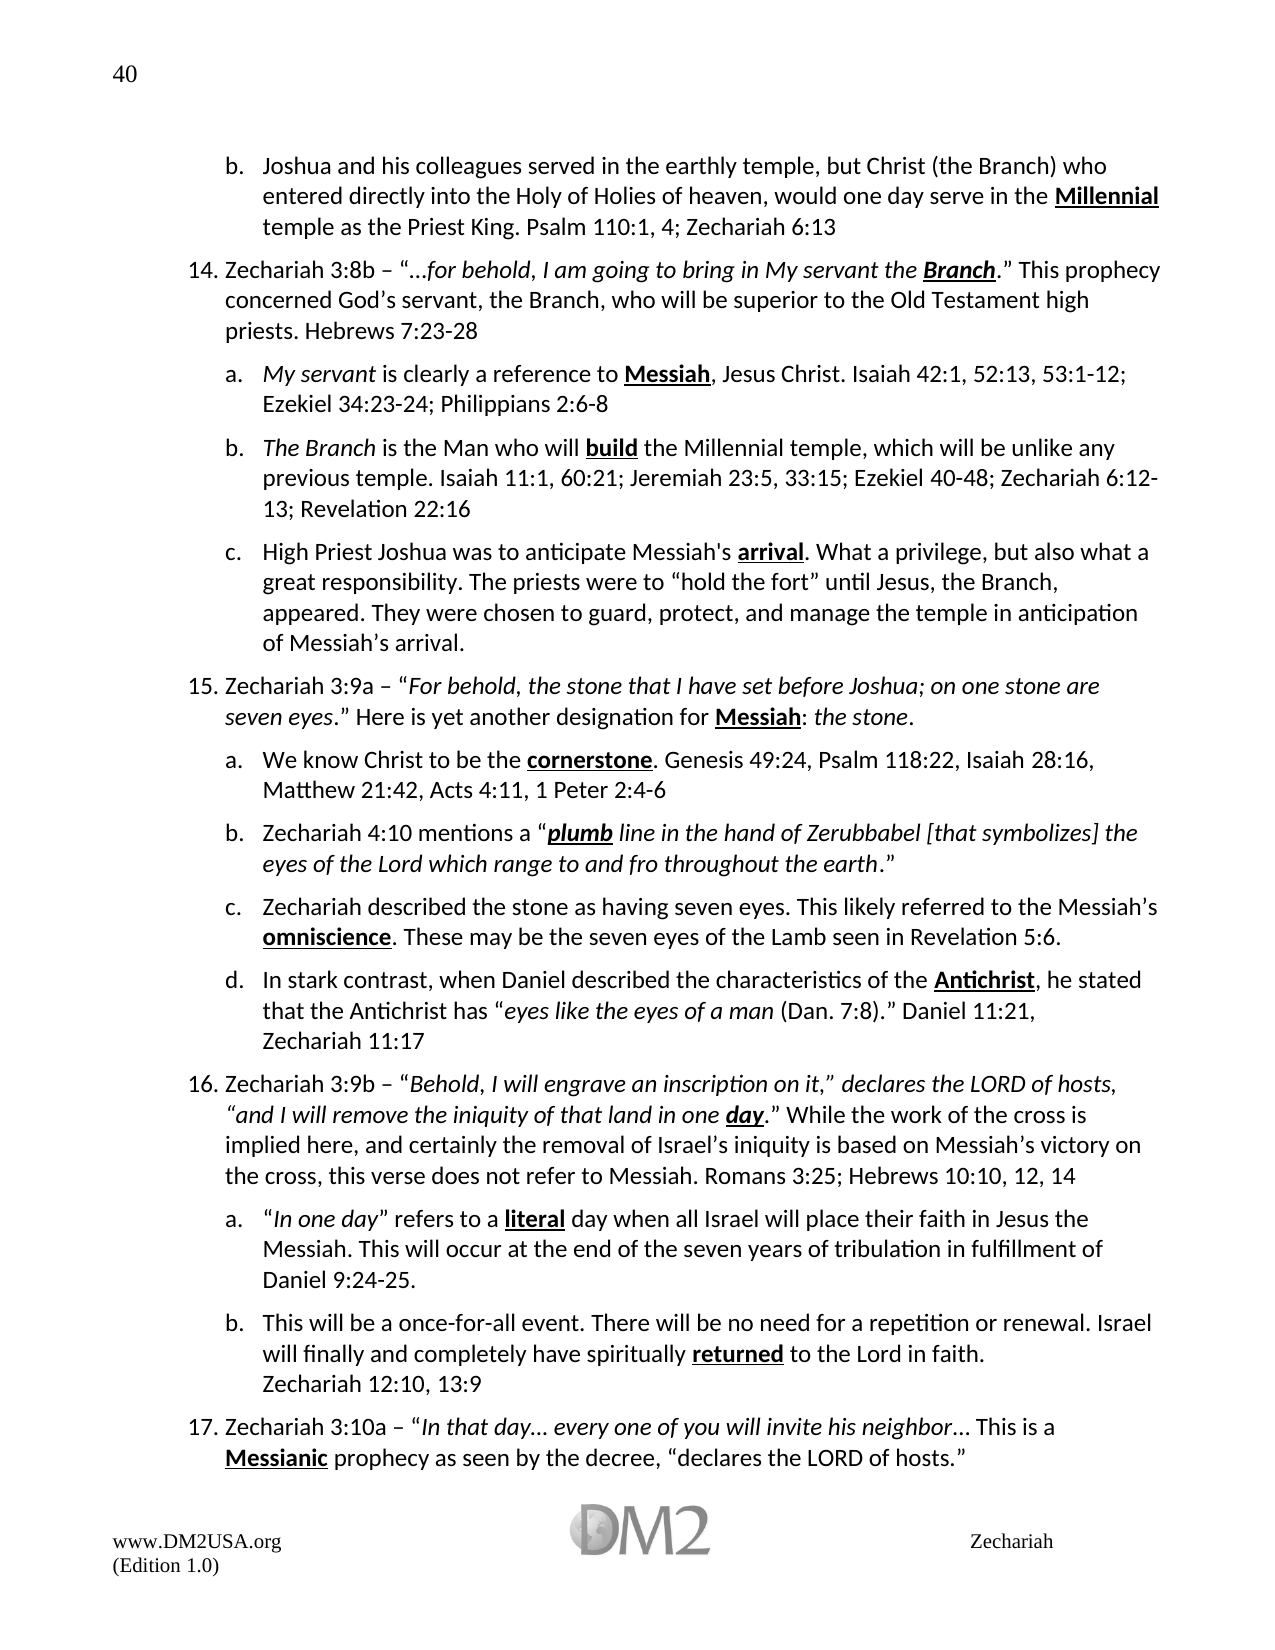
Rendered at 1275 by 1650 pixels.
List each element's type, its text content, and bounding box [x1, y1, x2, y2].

subtitle Zechariah 3:9b – “Behold, I will engrave an inscription on it,” declares the LORD of hosts, “and I will remove the iniquity of that land in one day.” While the work of the cross is implied here, and certainly the removal of Israel’s iniquity is based on Messiah’s victory on the cross, this verse does not refer to Messiah. Romans 3:25; Hebrews 10:10, 12, 14 [187, 1068, 1162, 1191]
subtitle The Branch is the Man who will build the Millennial temple, which will be unlike any previous temple. Isaiah 11:1, 60:21; Jeremiah 23:5, 33:15; Ezekiel 40-48; Zechariah 6:12-13; Revelation 22:16 [225, 432, 1162, 523]
subtitle High Priest Joshua was to anticipate Messiah's arrival. What a privilege, but also what a great responsibility. The priests were to “hold the fort” until Jesus, the Branch, appeared. They were chosen to guard, protect, and manage the temple in anticipation of Messiah’s arrival. [225, 536, 1162, 658]
subtitle Zechariah 4:10 mentions a “plumb line in the hand of Zerubbabel [that symbolizes] the eyes of the Lord which range to and fro throughout the earth.” [225, 817, 1162, 878]
subtitle This will be a once-for-all event. There will be no need for a repetition or renewal. Israel will finally and completely have spiritually returned to the Lord in faith. Zechariah 12:10, 13:9 [225, 1307, 1162, 1399]
subtitle Zechariah 3:10a – “In that day… every one of you will invite his neighbor… This is a Messianic prophecy as seen by the decree, “declares the LORD of hosts.” [187, 1411, 1162, 1472]
subtitle Zechariah 3:9a – “For behold, the stone that I have set before Joshua; on one stone are seven eyes.” Here is yet another designation for Messiah: the stone. [187, 670, 1162, 731]
subtitle In stark contrast, when Daniel described the characteristics of the Antichrist, he stated that the Antichrist has “eyes like the eyes of a man (Dan. 7:8).” Daniel 11:21, Zechariah 11:17 [225, 964, 1162, 1056]
subtitle Zechariah described the stone as having seven eyes. This likely referred to the Messiah’s omniscience. These may be the seven eyes of the Lamb seen in Revelation 5:6. [225, 891, 1162, 952]
subtitle We know Christ to be the cornerstone. Genesis 49:24, Psalm 118:22, Isaiah 28:16, Matthew 21:42, Acts 4:11, 1 Peter 2:4-6 [225, 744, 1162, 805]
subtitle Joshua and his colleagues served in the earthly temple, but Christ (the Branch) who entered directly into the Holy of Holies of heaven, would one day serve in the Millennial temple as the Priest King. Psalm 110:1, 4; Zechariah 6:13 [225, 150, 1162, 242]
subtitle “In one day” refers to a literal day when all Israel will place their faith in Jesus the Messiah. This will occur at the end of the seven years of tribulation in fulfillment of Daniel 9:24-25. [225, 1203, 1162, 1295]
subtitle Zechariah 3:8b – “…for behold, I am going to bring in My servant the Branch.” This prophecy concerned God’s servant, the Branch, who will be superior to the Old Testament high priests. Hebrews 7:23-28 [187, 254, 1162, 346]
subtitle My servant is clearly a reference to Messiah, Jesus Christ. Isaiah 42:1, 52:13, 53:1-12; Ezekiel 34:23-24; Philippians 2:6-8 [225, 358, 1162, 419]
